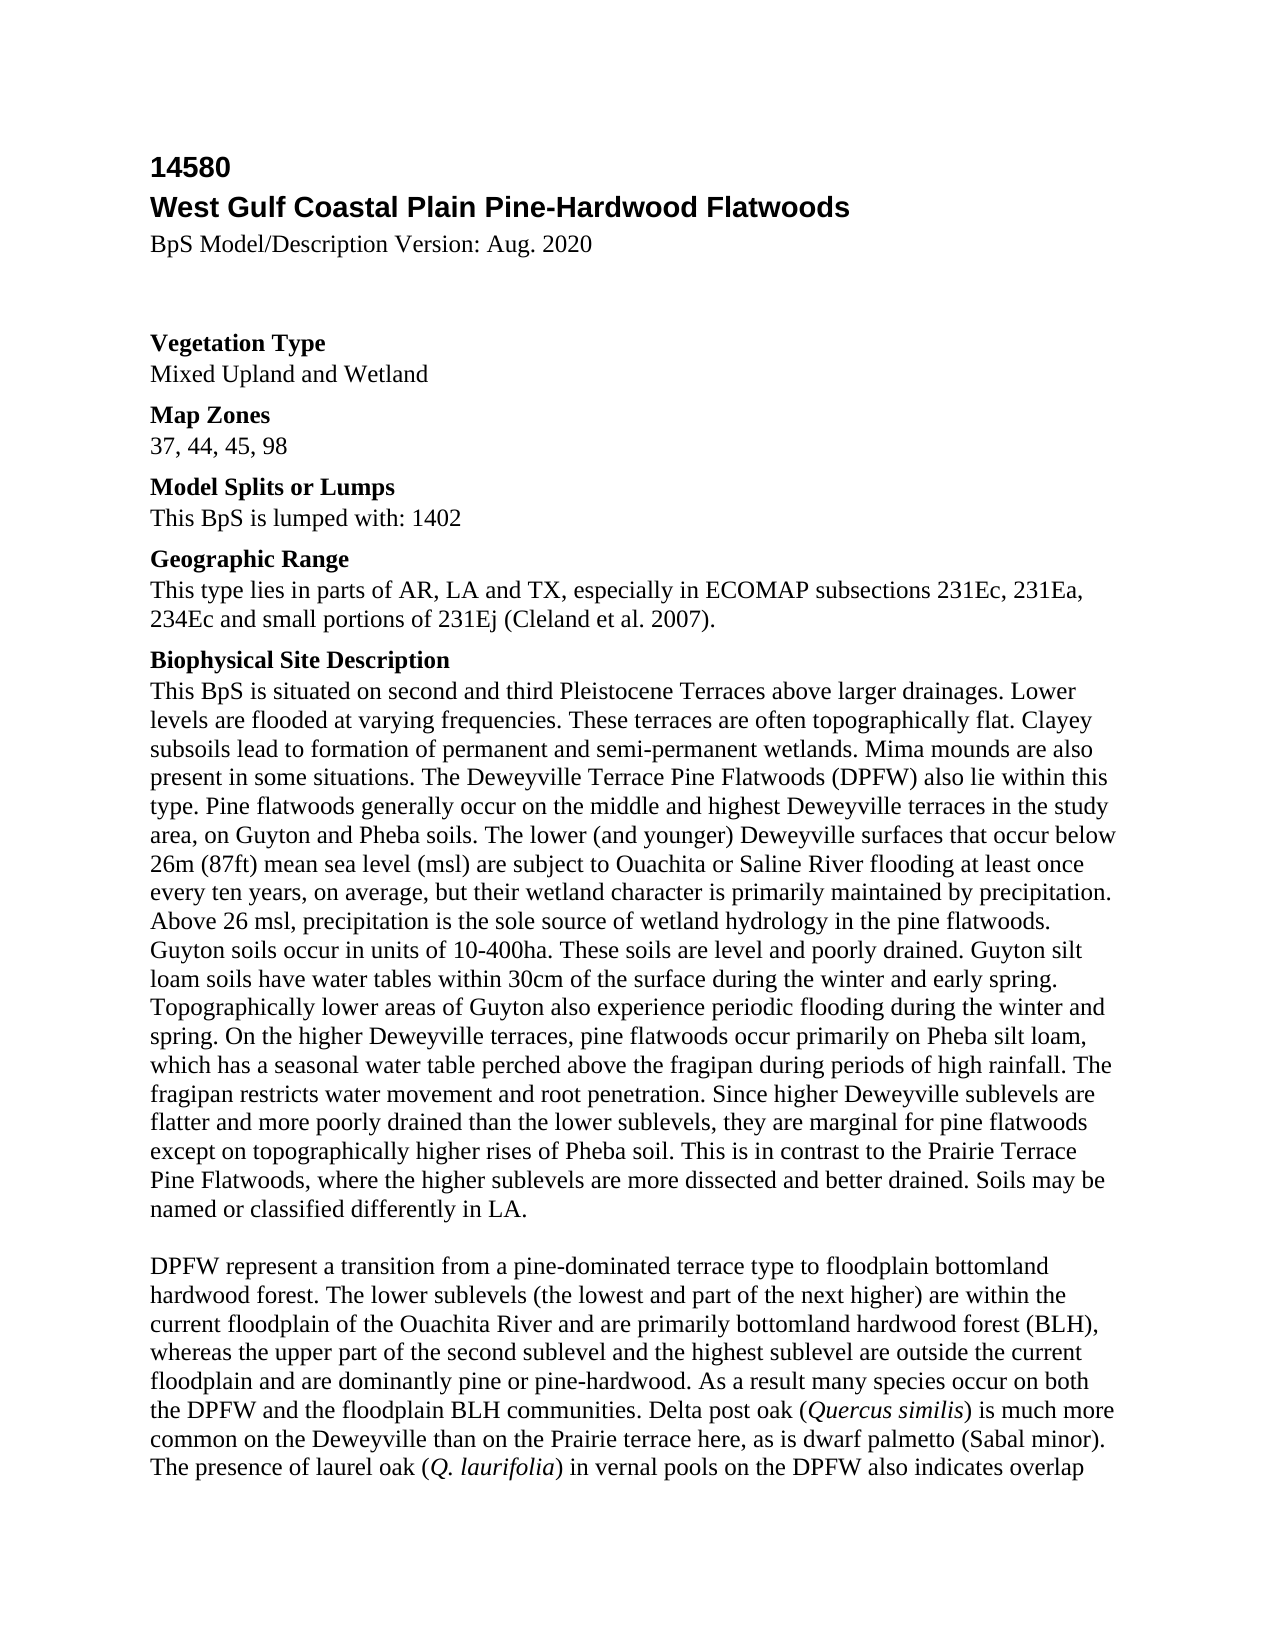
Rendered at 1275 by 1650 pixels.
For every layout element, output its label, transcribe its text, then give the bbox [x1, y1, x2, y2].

text Map Zones [150, 400, 1125, 429]
text Geographic Range [150, 544, 1125, 573]
text BpS Model/Description Version: Aug. 2020 [150, 229, 1125, 258]
title West Gulf Coastal Plain Pine-Hardwood Flatwoods [150, 190, 1125, 223]
text Biophysical Site Description [150, 645, 1125, 674]
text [150, 1251, 1125, 1481]
text This BpS is situated on second and third Pleistocene Terraces above larger drainages. Lower levels are flooded at varying frequencies. These terraces are often topographically flat. Clayey subsoils lead to formation of permanent and semi-permanent wetlands. Mima mounds are also present in some situations. The Deweyville Terrace Pine Flatwoods (DPFW) also lie within this type. Pine flatwoods generally occur on the middle and highest Deweyville terraces in the study area, on Guyton and Pheba soils. The lower (and younger) Deweyville surfaces that occur below 26m (87ft) mean sea level (msl) are subject to Ouachita or Saline River flooding at least once every ten years, on average, but their wetland character is primarily maintained by precipitation. Above 26 msl, precipitation is the sole source of wetland hydrology in the pine flatwoods. Guyton soils occur in units of 10-400ha. These soils are level and poorly drained. Guyton silt loam soils have water tables within 30cm of the surface during the winter and early spring. Topographically lower areas of Guyton also experience periodic flooding during the winter and spring. On the higher Deweyville terraces, pine flatwoods occur primarily on Pheba silt loam, which has a seasonal water table perched above the fragipan during periods of high rainfall. The fragipan restricts water movement and root penetration. Since higher Deweyville sublevels are flatter and more poorly drained than the lower sublevels, they are marginal for pine flatwoods except on topographically higher rises of Pheba soil. This is in contrast to the Prairie Terrace Pine Flatwoods, where the higher sublevels are more dissected and better drained. Soils may be named or classified differently in LA. [150, 676, 1125, 1222]
text Vegetation Type [150, 328, 1125, 357]
text This BpS is lumped with: 1402 [150, 503, 1125, 532]
text Mixed Upland and Wetland [150, 359, 1125, 388]
text This type lies in parts of AR, LA and TX, especially in ECOMAP subsections 231Ec, 231Ea, 234Ec and small portions of 231Ej (Cleland et al. 2007). [150, 575, 1125, 633]
text Model Splits or Lumps [150, 472, 1125, 501]
text 37, 44, 45, 98 [150, 431, 1125, 460]
title 14580 [150, 150, 1125, 183]
